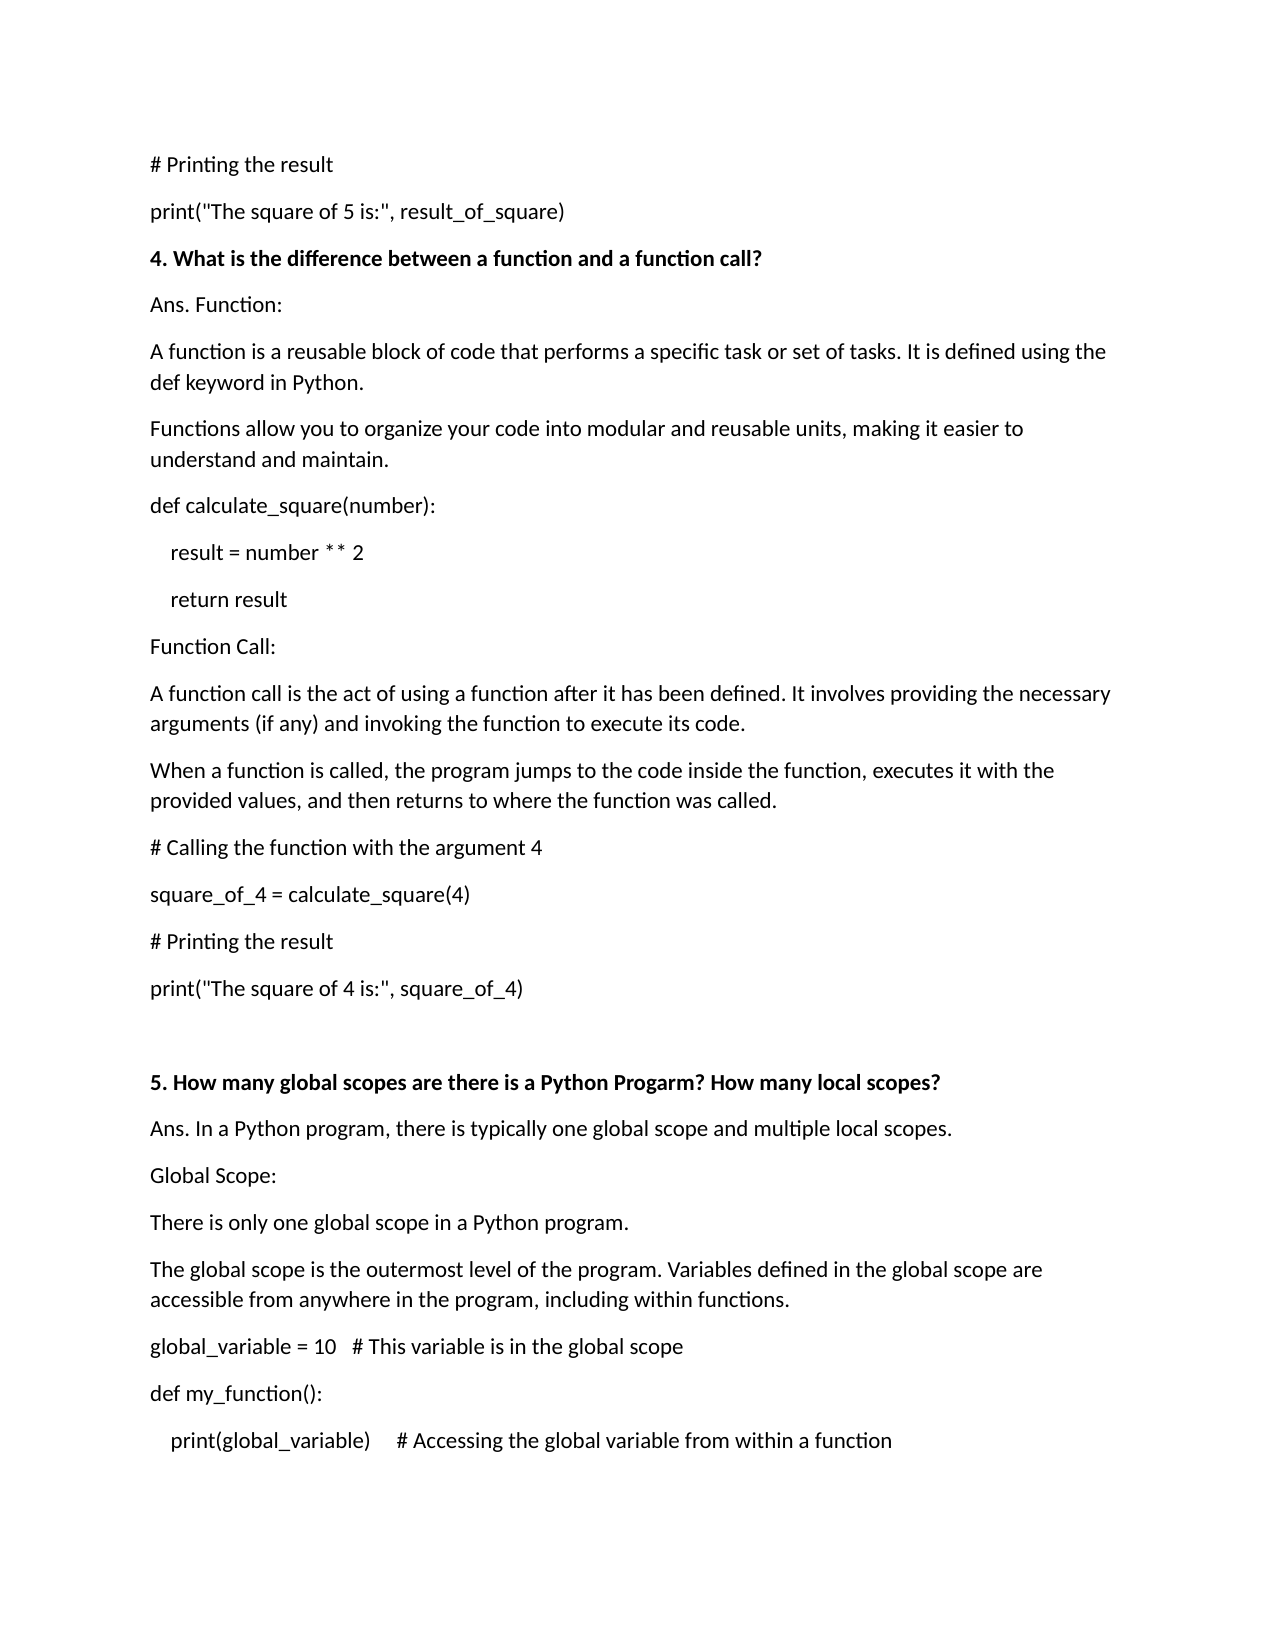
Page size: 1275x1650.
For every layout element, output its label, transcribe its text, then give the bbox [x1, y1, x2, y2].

text # Calling the function with the argument 4 [150, 833, 1125, 861]
text global_variable = 10 # This variable is in the global scope [150, 1332, 1125, 1360]
text # Printing the result [150, 150, 1125, 178]
text print("The square of 5 is:", result_of_square) [150, 197, 1125, 225]
text Global Scope: [150, 1161, 1125, 1189]
text A function is a reusable block of code that performs a specific task or set of tasks. It is defined using the def keyword in Python. [150, 337, 1125, 396]
text # Printing the result [150, 927, 1125, 955]
text Function Call: [150, 632, 1125, 660]
text 4. What is the difference between a function and a function call? [150, 244, 1125, 272]
text There is only one global scope in a Python program. [150, 1208, 1125, 1236]
text Functions allow you to organize your code into modular and reusable units, making it easier to understand and maintain. [150, 414, 1125, 473]
text def calculate_square(number): [150, 492, 1125, 520]
text A function call is the act of using a function after it has been defined. It involves providing the necessary arguments (if any) and invoking the function to execute its code. [150, 679, 1125, 737]
text def my_function(): [150, 1379, 1125, 1407]
text Ans. In a Python program, there is typically one global scope and multiple local scopes. [150, 1114, 1125, 1143]
text return result [150, 585, 1125, 613]
text square_of_4 = calculate_square(4) [150, 880, 1125, 908]
text 5. How many global scopes are there is a Python Progarm? How many local scopes? [150, 1068, 1125, 1096]
text Ans. Function: [150, 291, 1125, 319]
text result = number ** 2 [150, 538, 1125, 567]
text print(global_variable) # Accessing the global variable from within a function [150, 1426, 1125, 1454]
text When a function is called, the program jumps to the code inside the function, executes it with the provided values, and then returns to where the function was called. [150, 756, 1125, 814]
text The global scope is the outermost level of the program. Variables defined in the global scope are accessible from anywhere in the program, including within functions. [150, 1255, 1125, 1313]
text print("The square of 4 is:", square_of_4) [150, 974, 1125, 1002]
